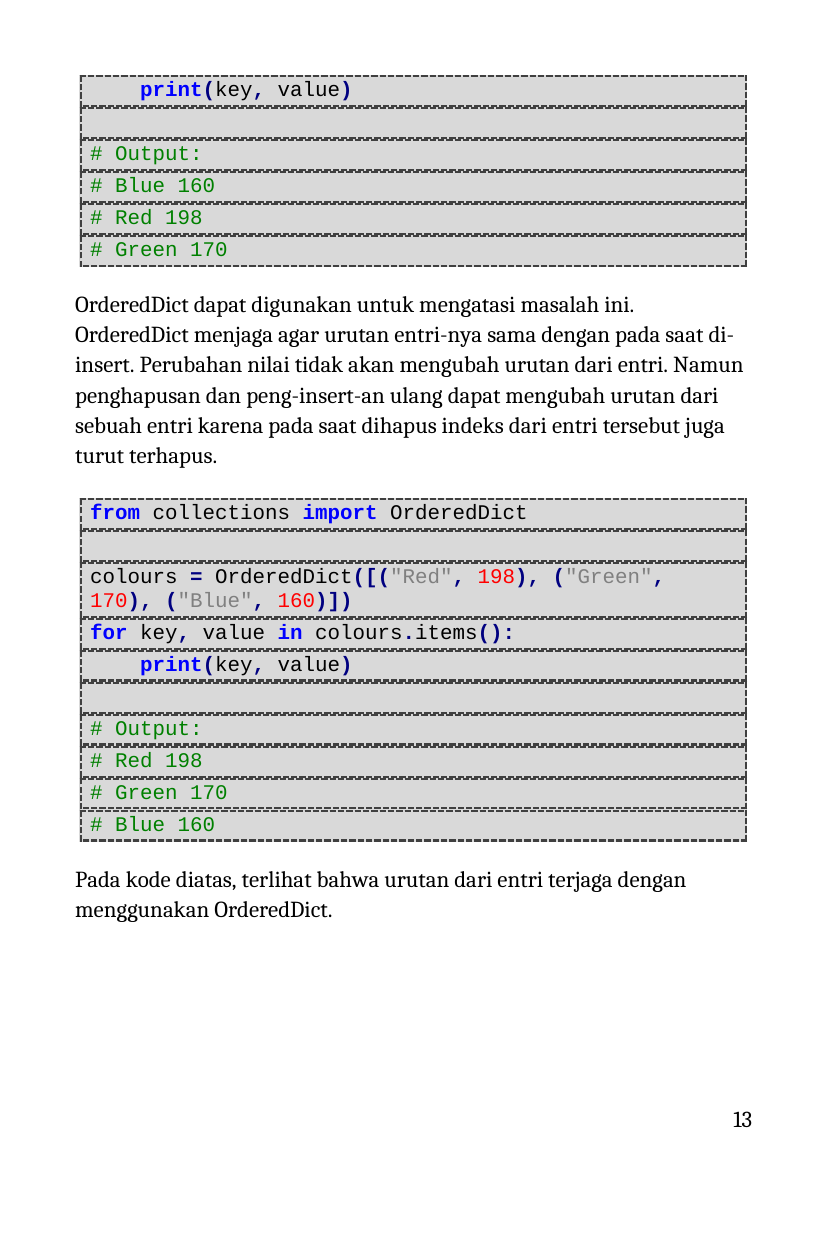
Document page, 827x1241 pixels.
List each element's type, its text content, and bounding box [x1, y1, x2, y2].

text colours = OrderedDict([("Red", 198), ("Green", 170), ("Blue", 160)]) [79, 562, 747, 618]
text Pada kode diatas, terlihat bahwa urutan dari entri terjaga dengan menggunakan OrderedDict. [75, 867, 752, 923]
text # Output: [79, 714, 747, 746]
text print(key, value) [79, 75, 747, 107]
text for key, value in colours.items(): [79, 618, 747, 650]
text # Output: [79, 139, 747, 171]
text # Green 170 [79, 778, 747, 809]
text # Red 198 [79, 746, 747, 778]
text OrderedDict dapat digunakan untuk mengatasi masalah ini. OrderedDict menjaga agar urutan entri-nya sama dengan pada saat di-insert. Perubahan nilai tidak akan mengubah urutan dari entri. Namun penghapusan dan peng-insert-an ulang dapat mengubah urutan dari sebuah entri karena pada saat dihapus indeks dari entri tersebut juga turut terhapus. [75, 292, 752, 469]
text # Blue 160 [79, 171, 747, 203]
text # Red 198 [79, 203, 747, 235]
text # Blue 160 [79, 809, 747, 842]
text print(key, value) [79, 650, 747, 682]
text from collections import OrderedDict [79, 498, 747, 530]
text # Green 170 [79, 235, 747, 267]
